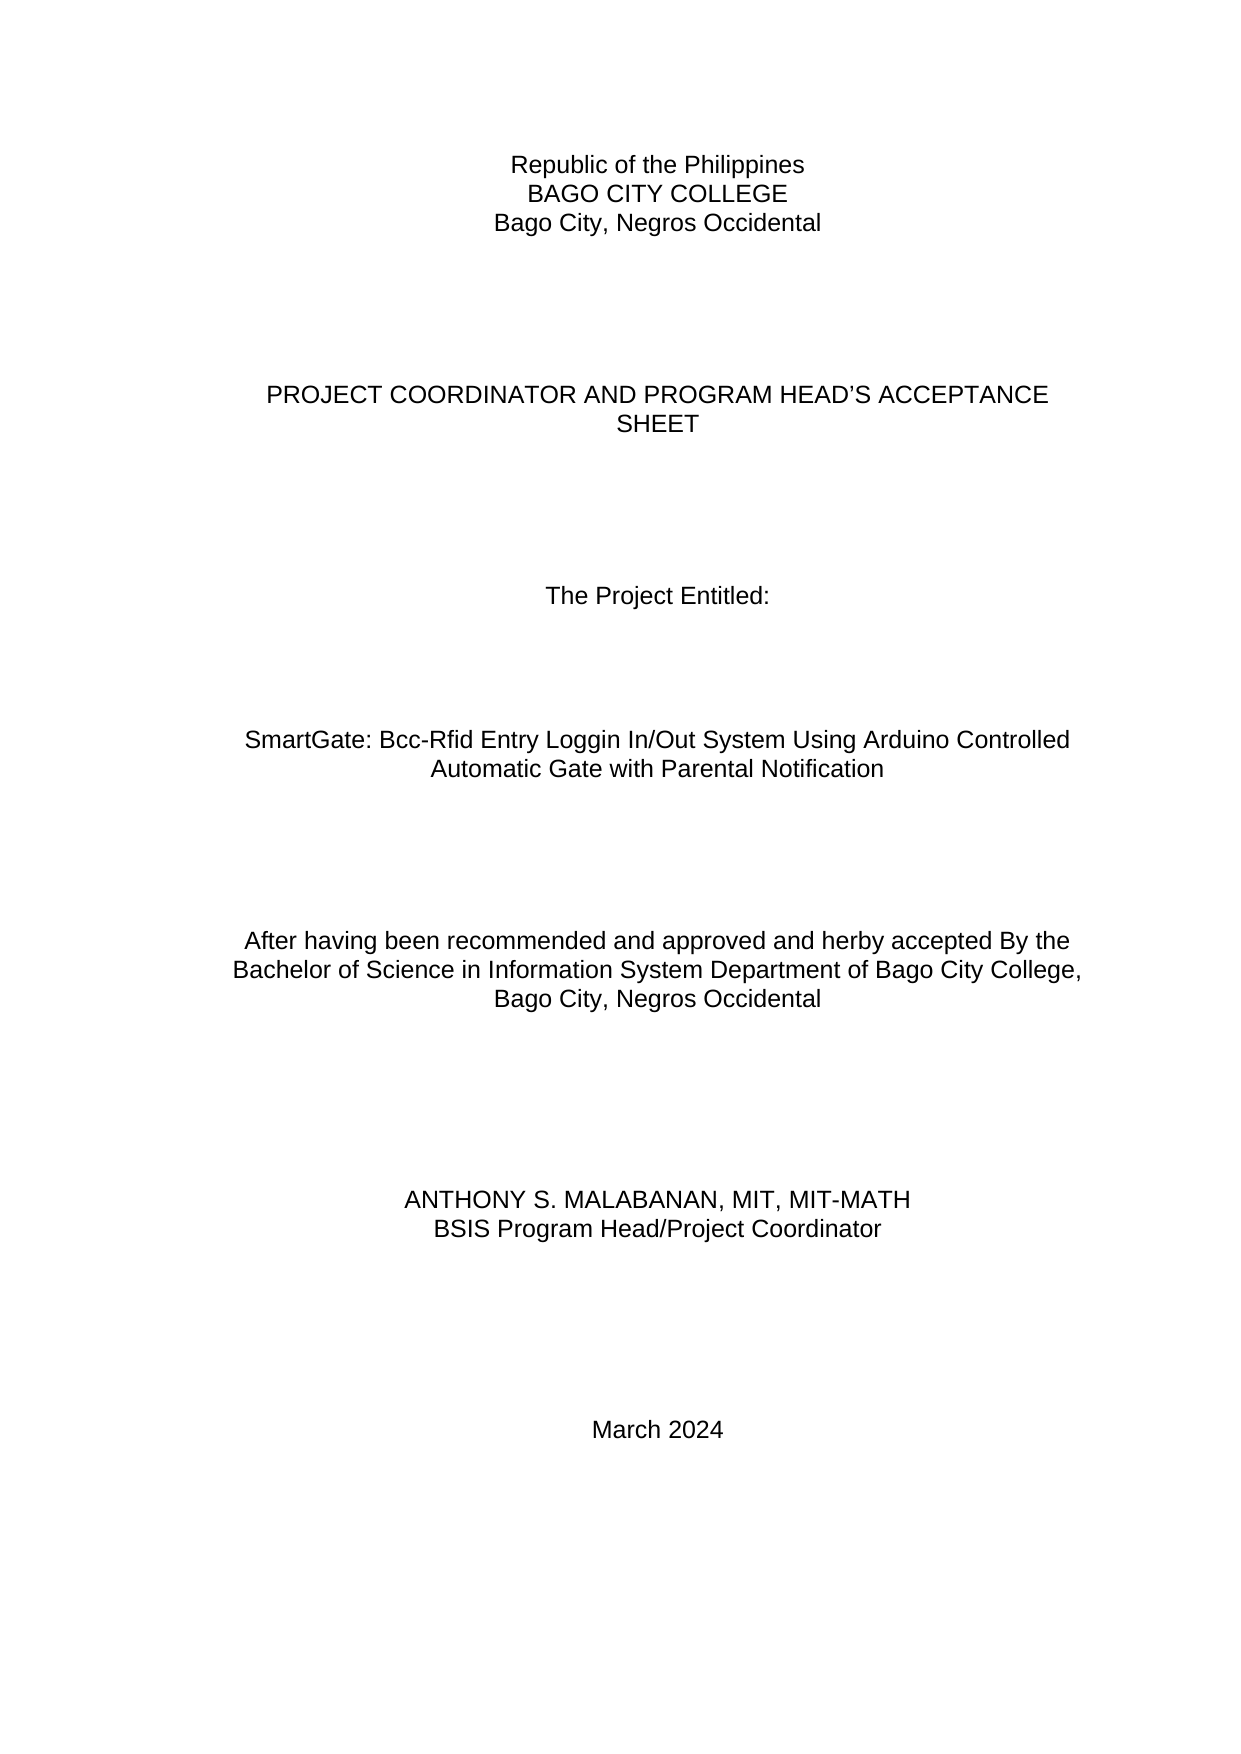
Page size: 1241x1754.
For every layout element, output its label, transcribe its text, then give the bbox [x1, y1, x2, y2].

text BSIS Program Head/Project Coordinator [225, 1214, 1090, 1242]
text BAGO CITY COLLEGE [225, 179, 1090, 207]
text Bago City, Negros Occidental [225, 984, 1090, 1012]
text PROJECT COORDINATOR AND PROGRAM HEAD’S ACCEPTANCE SHEET [225, 380, 1090, 437]
text SmartGate: Bcc-Rfid Entry Loggin In/Out System Using Arduino Controlled Automatic Gate with Parental Notification [225, 725, 1090, 782]
text Bago City, Negros Occidental [225, 207, 1090, 236]
text Republic of the Philippines [225, 150, 1090, 179]
text ANTHONY S. MALABANAN, MIT, MIT-MATH [225, 1185, 1090, 1214]
text The Project Entitled: [225, 581, 1090, 610]
text March 2024 [225, 1415, 1090, 1444]
text Bachelor of Science in Information System Department of Bago City College, [225, 955, 1090, 984]
text After having been recommended and approved and herby accepted By the [225, 926, 1090, 955]
